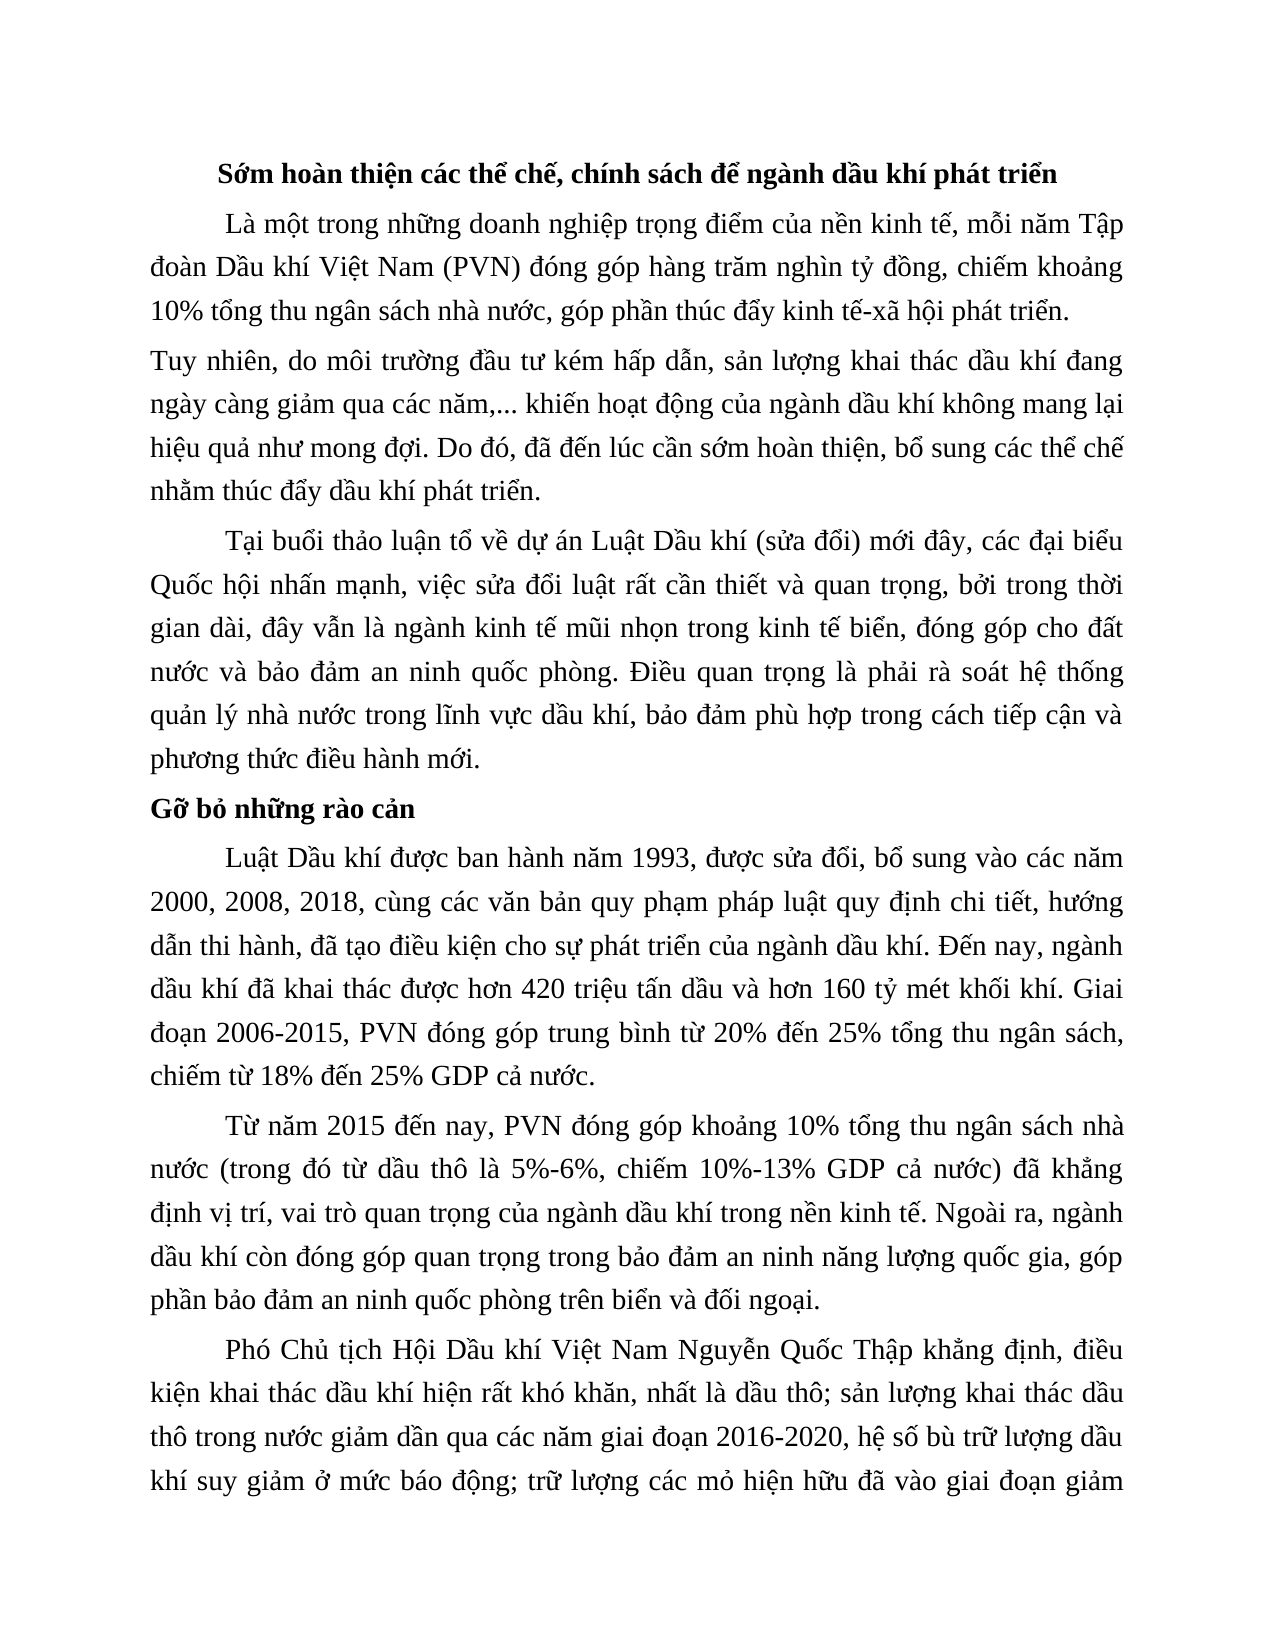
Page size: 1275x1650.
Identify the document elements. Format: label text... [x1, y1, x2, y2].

text Sớm hoàn thiện các thể chế, chính sách để ngành dầu khí phát triển [150, 156, 1125, 190]
text Luật Dầu khí được ban hành năm 1993, được sửa đổi, bổ sung vào các năm 2000, 2008, 2018, cùng các văn bản quy phạm pháp luật quy định chi tiết, hướng dẫn thi hành, đã tạo điều kiện cho sự phát triển của ngành dầu khí. Đến nay, ngành dầu khí đã khai thác được hơn 420 triệu tấn dầu và hơn 160 tỷ mét khối khí. Giai đoạn 2006-2015, PVN đóng góp trung bình từ 20% đến 25% tổng thu ngân sách, chiếm từ 18% đến 25% GDP cả nước. [150, 841, 1125, 1092]
text Gỡ bỏ những rào cản [150, 791, 1125, 824]
text Là một trong những doanh nghiệp trọng điểm của nền kinh tế, mỗi năm Tập đoàn Dầu khí Việt Nam (PVN) đóng góp hàng trăm nghìn tỷ đồng, chiếm khoảng 10% tổng thu ngân sách nhà nước, góp phần thúc đẩy kinh tế-xã hội phát triển. [150, 206, 1125, 327]
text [150, 1332, 1125, 1496]
text Từ năm 2015 đến nay, PVN đóng góp khoảng 10% tổng thu ngân sách nhà nước (trong đó từ dầu thô là 5%-6%, chiếm 10%-13% GDP cả nước) đã khẳng định vị trí, vai trò quan trọng của ngành dầu khí trong nền kinh tế. Ngoài ra, ngành dầu khí còn đóng góp quan trọng trong bảo đảm an ninh năng lượng quốc gia, góp phần bảo đảm an ninh quốc phòng trên biển và đối ngoại. [150, 1108, 1125, 1316]
text Tại buổi thảo luận tổ về dự án Luật Dầu khí (sửa đổi) mới đây, các đại biểu Quốc hội nhấn mạnh, việc sửa đổi luật rất cần thiết và quan trọng, bởi trong thời gian dài, đây vẫn là ngành kinh tế mũi nhọn trong kinh tế biển, đóng góp cho đất nước và bảo đảm an ninh quốc phòng. Điều quan trọng là phải rà soát hệ thống quản lý nhà nước trong lĩnh vực dầu khí, bảo đảm phù hợp trong cách tiếp cận và phương thức điều hành mới. [150, 523, 1125, 774]
text Tuy nhiên, do môi trường đầu tư kém hấp dẫn, sản lượng khai thác dầu khí đang ngày càng giảm qua các năm,... khiến hoạt động của ngành dầu khí không mang lại hiệu quả như mong đợi. Do đó, đã đến lúc cần sớm hoàn thiện, bổ sung các thể chế nhằm thúc đẩy dầu khí phát triển. [150, 343, 1125, 507]
